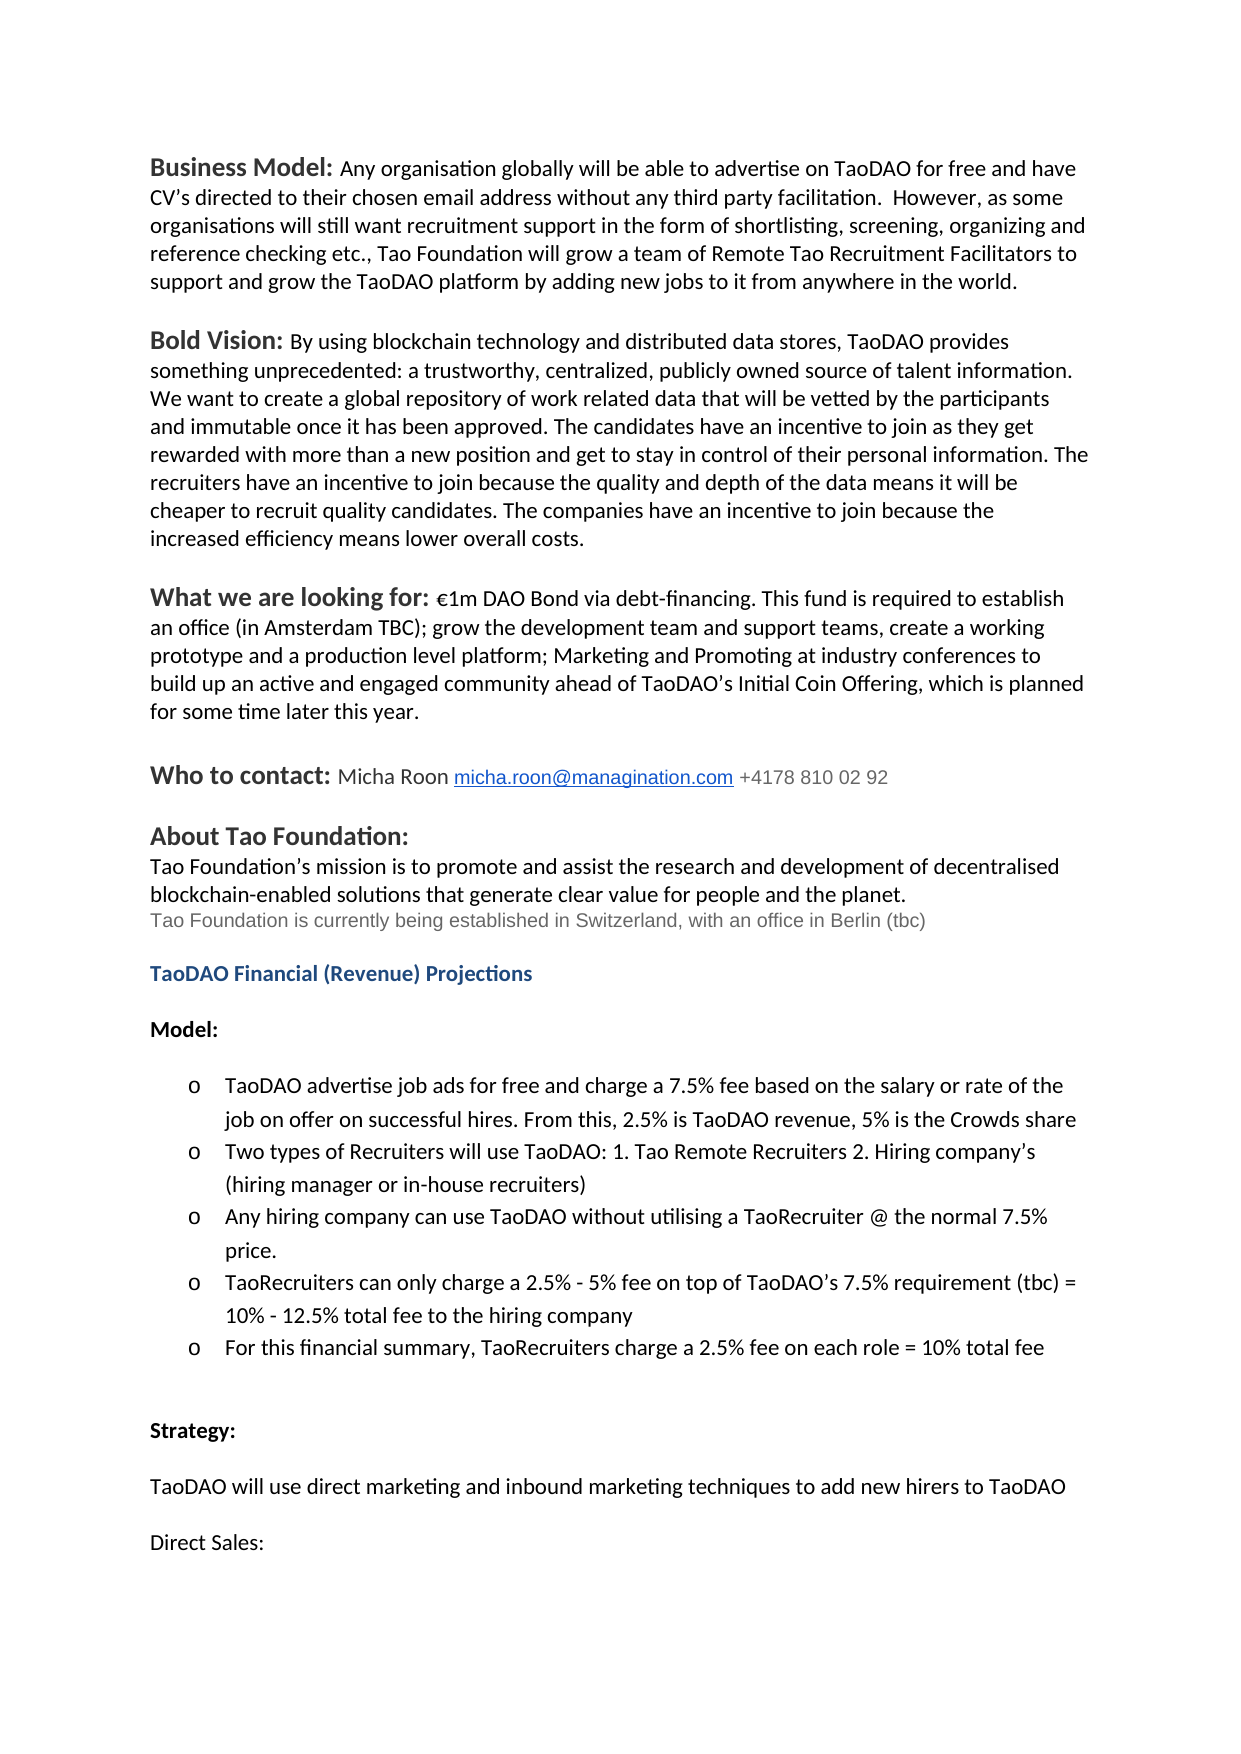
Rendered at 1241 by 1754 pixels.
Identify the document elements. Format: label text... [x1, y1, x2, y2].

list TaoDAO advertise job ads for free and charge a 7.5% fee based on the salary or rate of the job on offer on successful hires. From this, 2.5% is TaoDAO revenue, 5% is the Crowds share [187, 1071, 1090, 1133]
text Tao Foundation is currently being established in Switzerland, with an office in Berlin (tbc) [150, 908, 1090, 931]
list Two types of Recruiters will use TaoDAO: 1. Tao Remote Recruiters 2. Hiring company’s (hiring manager or in-house recruiters) [187, 1137, 1090, 1198]
text TaoDAO Financial (Revenue) Projections [150, 959, 1090, 987]
text What we are looking for: €1m DAO Bond via debt-financing. This fund is required to establish an office (in Amsterdam TBC); grow the development team and support teams, create a working prototype and a production level platform; Marketing and Promoting at industry conferences to build up an active and engaged community ahead of TaoDAO’s Initial Coin Offering, which is planned for some time later this year. [150, 580, 1090, 725]
text Business Model: Any organisation globally will be able to advertise on TaoDAO for free and have CV’s directed to their chosen email address without any third party facilitation. However, as some organisations will still want recruitment support in the form of shortlisting, screening, organizing and reference checking etc., Tao Foundation will grow a team of Remote Tao Recruitment Facilitators to support and grow the TaoDAO platform by adding new jobs to it from anywhere in the world. [150, 150, 1090, 295]
text Bold Vision: By using blockchain technology and distributed data stores, TaoDAO provides something unprecedented: a trustworthy, centralized, publicly owned source of talent information. We want to create a global repository of work related data that will be vetted by the participants and immutable once it has been approved. The candidates have an incentive to join as they get rewarded with more than a new position and get to stay in control of their personal information. The recruiters have an incentive to join because the quality and depth of the data means it will be cheaper to recruit quality candidates. The companies have an incentive to join because the increased efficiency means lower overall costs. [150, 323, 1090, 552]
text TaoDAO will use direct marketing and inbound marketing techniques to add new hirers to TaoDAO [150, 1472, 1090, 1500]
list TaoRecruiters can only charge a 2.5% - 5% fee on top of TaoDAO’s 7.5% requirement (tbc) = 10% - 12.5% total fee to the hiring company [187, 1268, 1090, 1329]
text Direct Sales: [150, 1528, 1090, 1556]
text Strategy: [150, 1416, 1090, 1444]
text Tao Foundation’s mission is to promote and assist the research and development of decentralised blockchain-enabled solutions that generate clear value for people and the planet. [150, 852, 1090, 908]
list Any hiring company can use TaoDAO without utilising a TaoRecruiter @ the normal 7.5% price. [187, 1202, 1090, 1264]
text Model: [150, 1015, 1090, 1043]
text About Tao Foundation: [150, 819, 1090, 852]
text Who to contact: Micha Roon micha.roon@managination.com +4178 810 02 92 [150, 758, 1090, 791]
list For this financial summary, TaoRecruiters charge a 2.5% fee on each role = 10% total fee [187, 1333, 1090, 1363]
